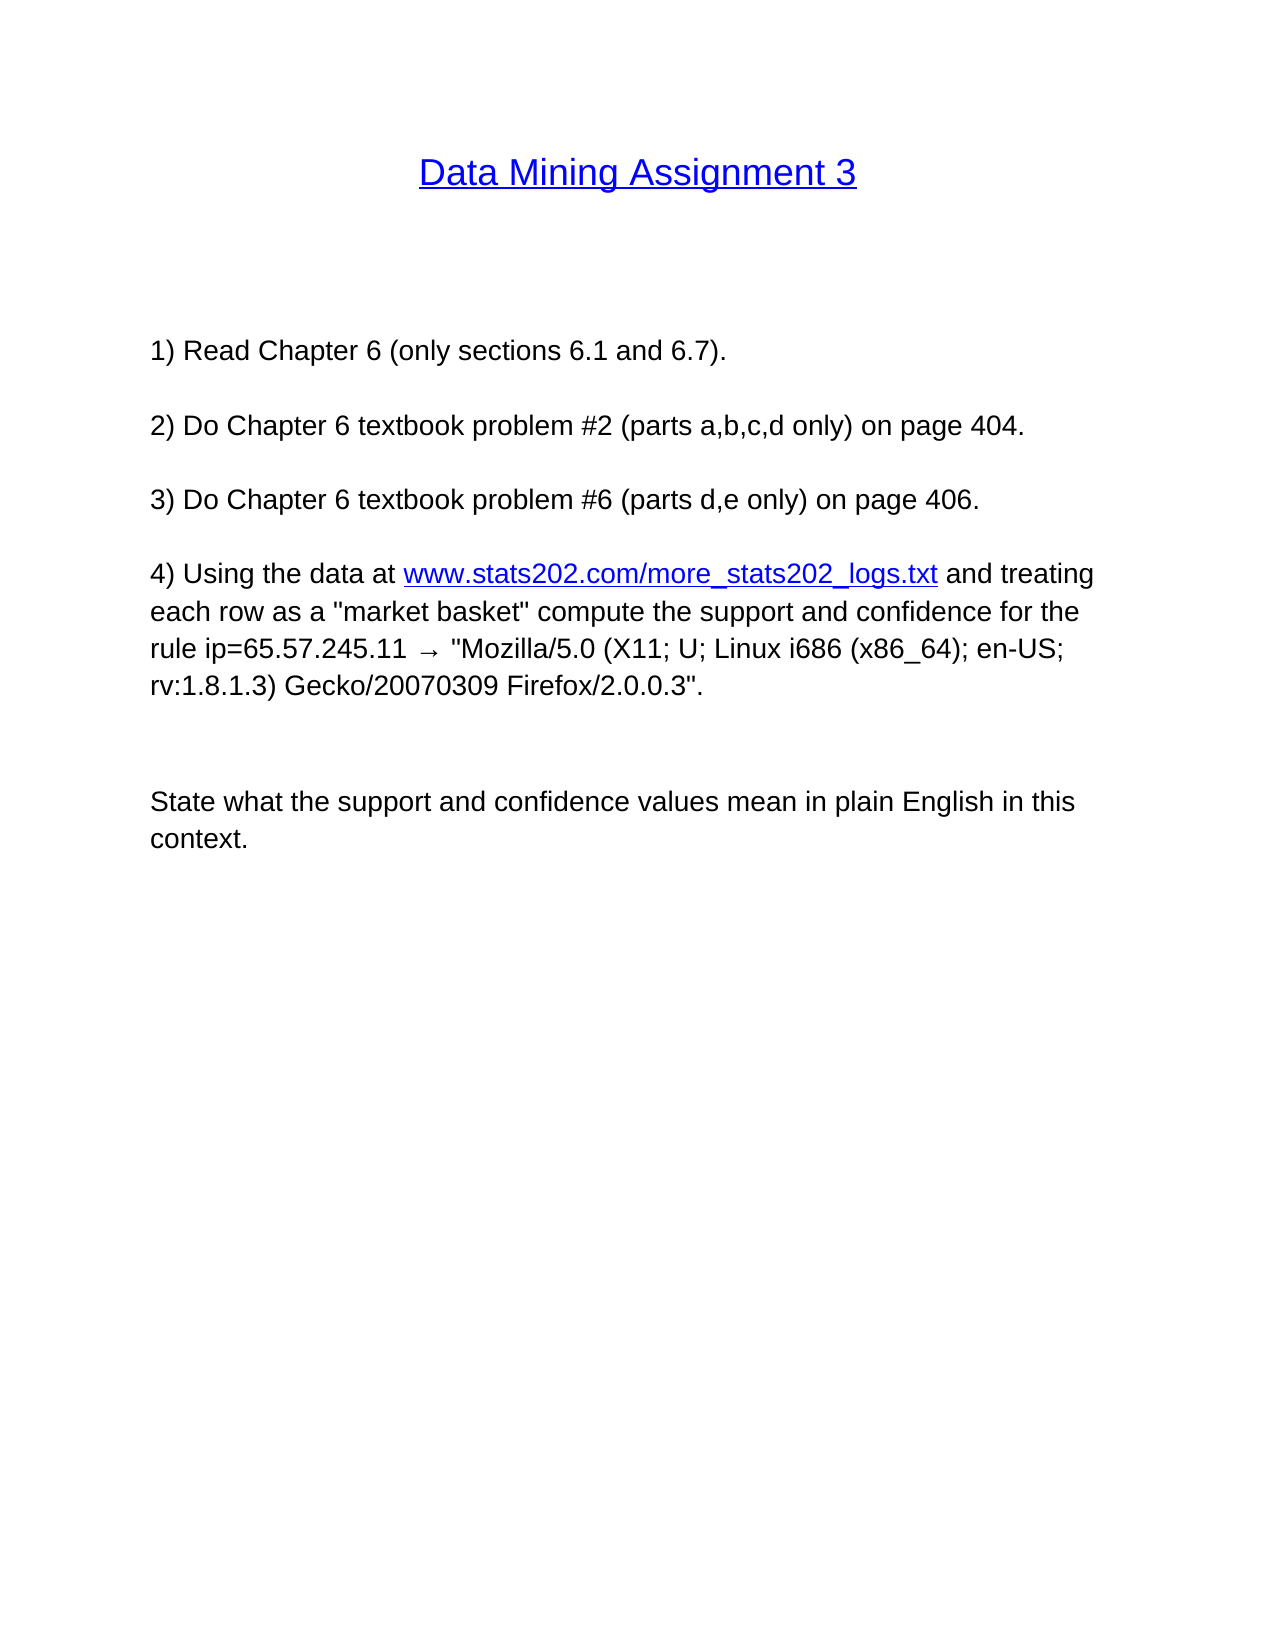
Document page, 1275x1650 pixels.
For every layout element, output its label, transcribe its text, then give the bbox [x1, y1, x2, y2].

text State what the support and confidence values mean in plain English in this context. [150, 785, 1125, 854]
list Read Chapter 6 (only sections 6.1 and 6.7). 2) Do Chapter 6 textbook problem #2 (parts a,b,c,d only) on page 404. 3) Do Chapter 6 textbook problem #6 (parts d,e only) on page 406. 4) Using the data at www.stats202.com/more_stats202_logs.txt and treating each row as a "market basket" compute the support and confidence for the rule ip=65.57.245.11 → "Mozilla/5.0 (X11; U; Linux i686 (x86_64); en-US; rv:1.8.1.3) Gecko/20070309 Firefox/2.0.0.3". [150, 334, 1125, 701]
text Data Mining Assignment 3 [150, 150, 1125, 193]
